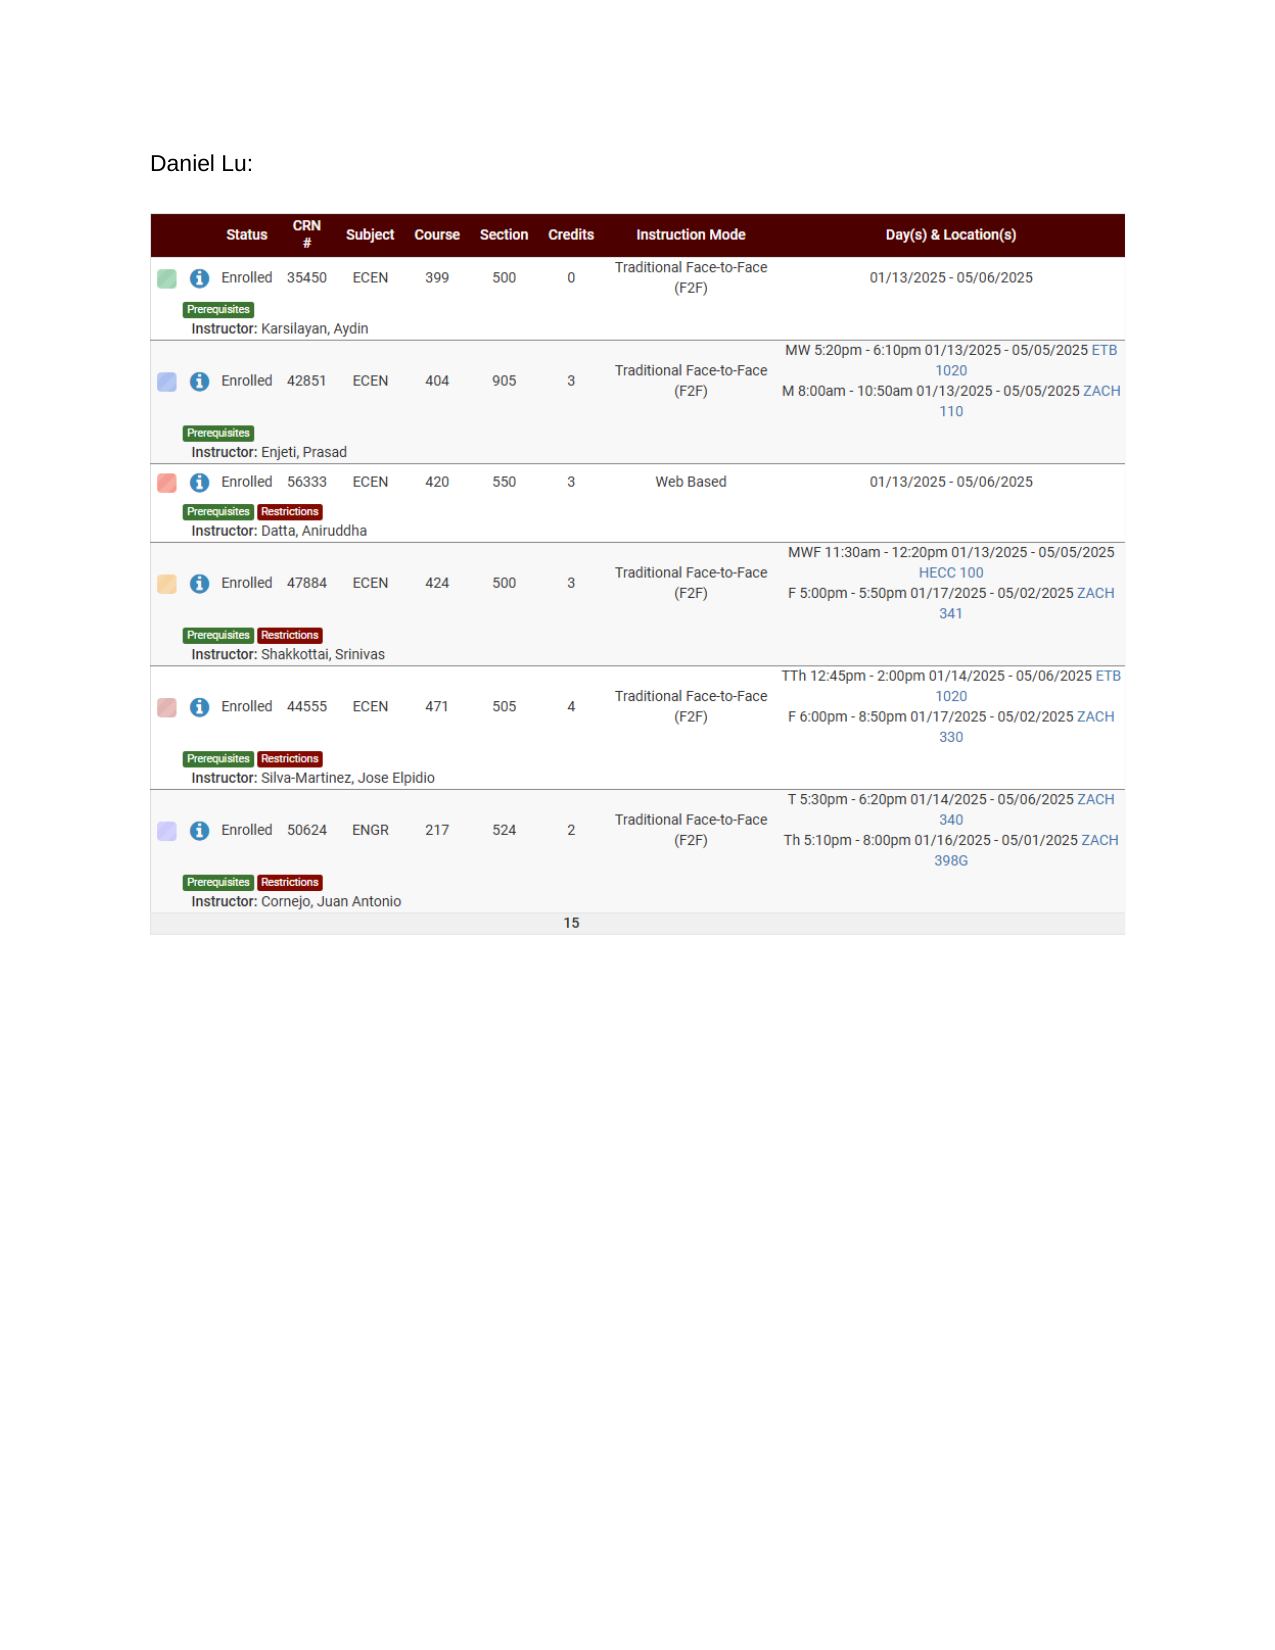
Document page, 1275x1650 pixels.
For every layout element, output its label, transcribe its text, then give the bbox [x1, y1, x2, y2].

text Daniel Lu: [150, 150, 1125, 207]
picture [150, 210, 1125, 938]
